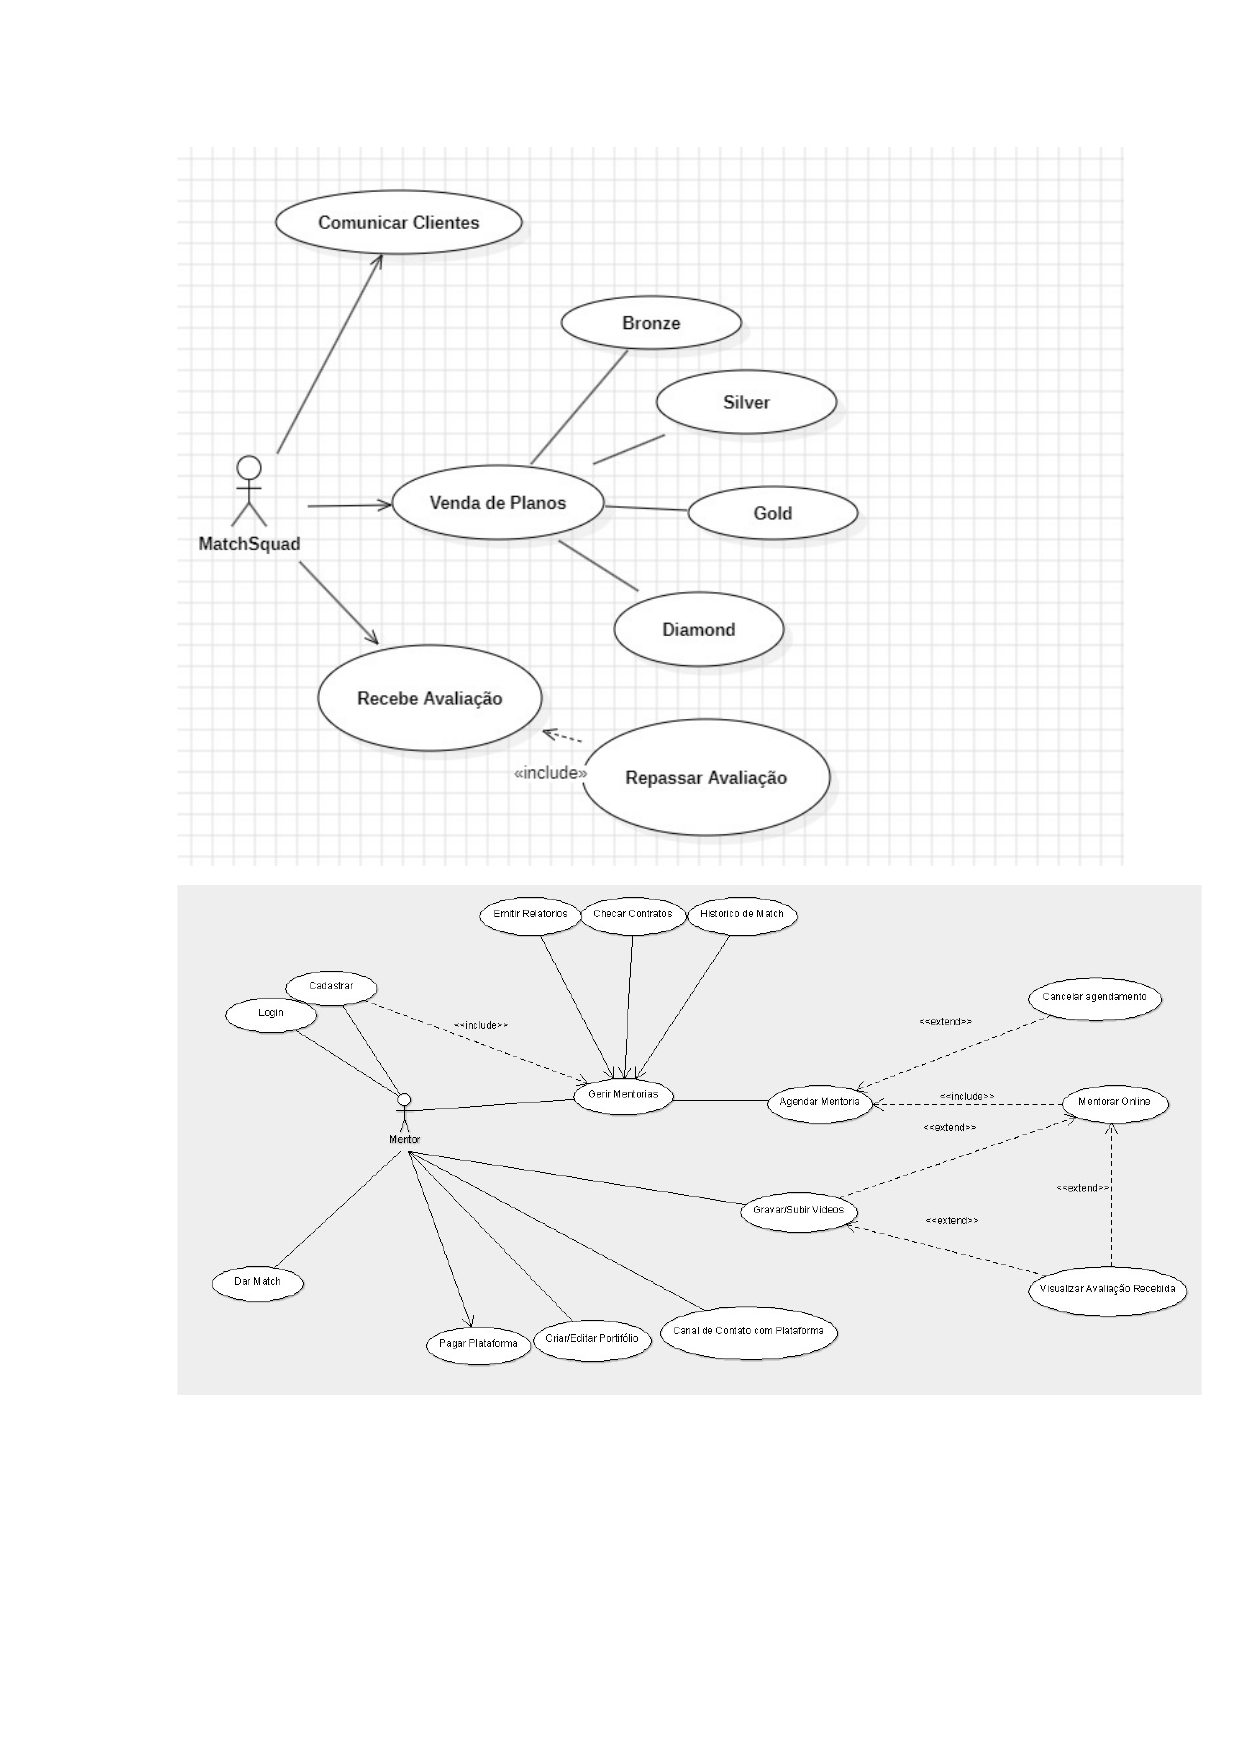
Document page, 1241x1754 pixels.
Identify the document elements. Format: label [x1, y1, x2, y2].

picture [177, 147, 1124, 866]
picture [177, 885, 1202, 1395]
